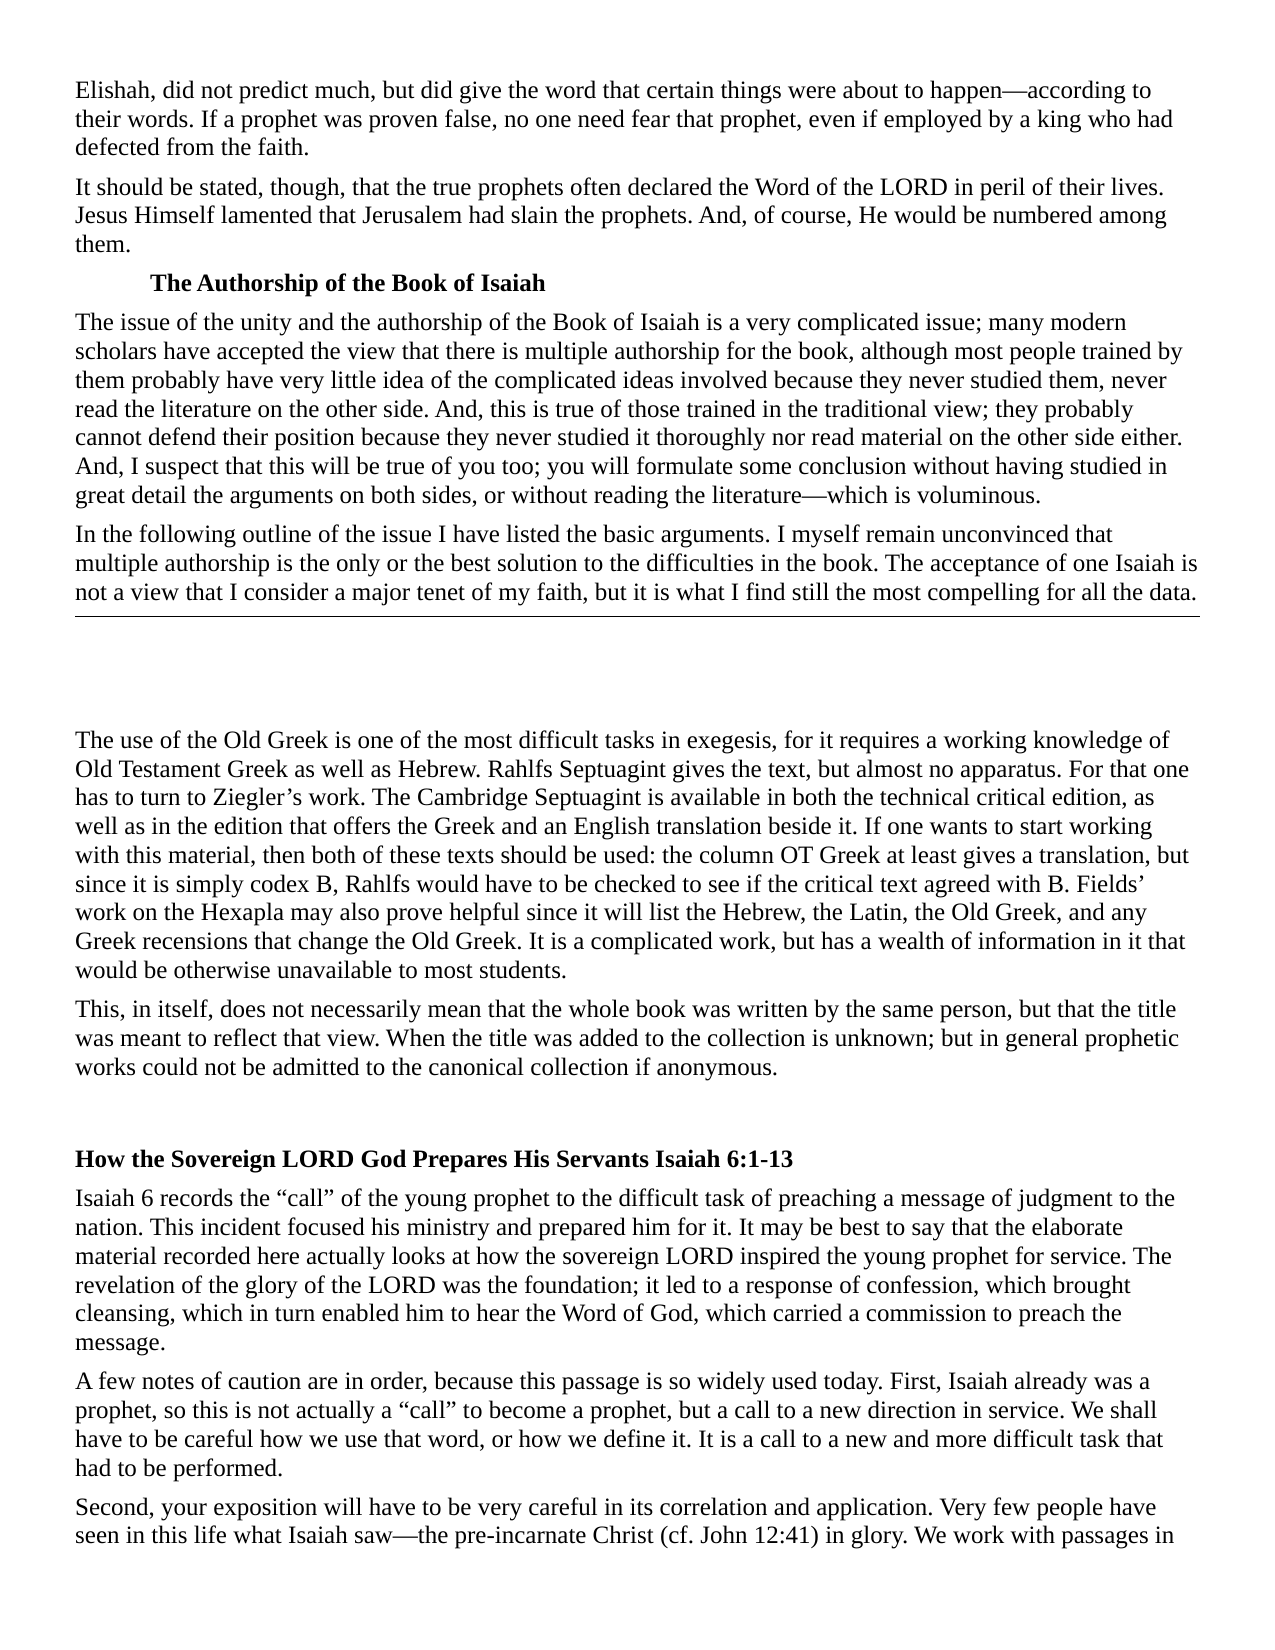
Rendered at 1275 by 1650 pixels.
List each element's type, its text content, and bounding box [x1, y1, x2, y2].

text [75, 75, 1200, 161]
text The issue of the unity and the authorship of the Book of Isaiah is a very complicated issue; many modern scholars have accepted the view that there is multiple authorship for the book, although most people trained by them probably have very little idea of the complicated ideas involved because they never studied them, never read the literature on the other side. And, this is true of those trained in the traditional view; they probably cannot defend their position because they never studied it thoroughly nor read material on the other side either. And, I suspect that this will be true of you too; you will formulate some conclusion without having studied in great detail the arguments on both sides, or without reading the literature—which is voluminous. [75, 307, 1200, 509]
text The use of the Old Greek is one of the most difficult tasks in exegesis, for it requires a working knowledge of Old Testament Greek as well as Hebrew. Rahlfs Septuagint gives the text, but almost no apparatus. For that one has to turn to Ziegler’s work. The Cambridge Septuagint is available in both the technical critical edition, as well as in the edition that offers the Greek and an English translation beside it. If one wants to start working with this material, then both of these texts should be used: the column OT Greek at least gives a translation, but since it is simply codex B, Rahlfs would have to be checked to see if the critical text agreed with B. Fields’ work on the Hexapla may also prove helpful since it will list the Hebrew, the Latin, the Old Greek, and any Greek recensions that change the Old Greek. It is a complicated work, but has a wealth of information in it that would be otherwise unavailable to most students. [75, 725, 1200, 984]
text A few notes of caution are in order, because this passage is so widely used today. First, Isaiah already was a prophet, so this is not actually a “call” to become a prophet, but a call to a new direction in service. We shall have to be careful how we use that word, or how we define it. It is a call to a new and more difficult task that had to be performed. [75, 1366, 1200, 1481]
subtitle The Authorship of the Book of Isaiah [150, 268, 1200, 297]
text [75, 1492, 1200, 1549]
text It should be stated, though, that the true prophets often declared the Word of the LORD in peril of their lives. Jesus Himself lamented that Jerusalem had slain the prophets. And, of course, He would be numbered among them. [75, 172, 1200, 258]
text In the following outline of the issue I have listed the basic arguments. I myself remain unconvinced that multiple authorship is the only or the best solution to the difficulties in the book. The acceptance of one Isaiah is not a view that I consider a major tenet of my faith, but it is what I find still the most compelling for all the data. [75, 519, 1200, 605]
text This, in itself, does not necessarily mean that the whole book was written by the same person, but that the title was meant to reflect that view. When the title was added to the collection is unknown; but in general prophetic works could not be admitted to the canonical collection if anonymous. [75, 994, 1200, 1080]
text Isaiah 6 records the “call” of the young prophet to the difficult task of preaching a message of judgment to the nation. This incident focused his ministry and prepared him for it. It may be best to say that the elaborate material recorded here actually looks at how the sovereign LORD inspired the young prophet for service. The revelation of the glory of the LORD was the foundation; it led to a response of confession, which brought cleansing, which in turn enabled him to hear the Word of God, which carried a commission to preach the message. [75, 1183, 1200, 1356]
subtitle How the Sovereign LORD God Prepares His Servants Isaiah 6:1-13 [75, 1144, 1200, 1173]
